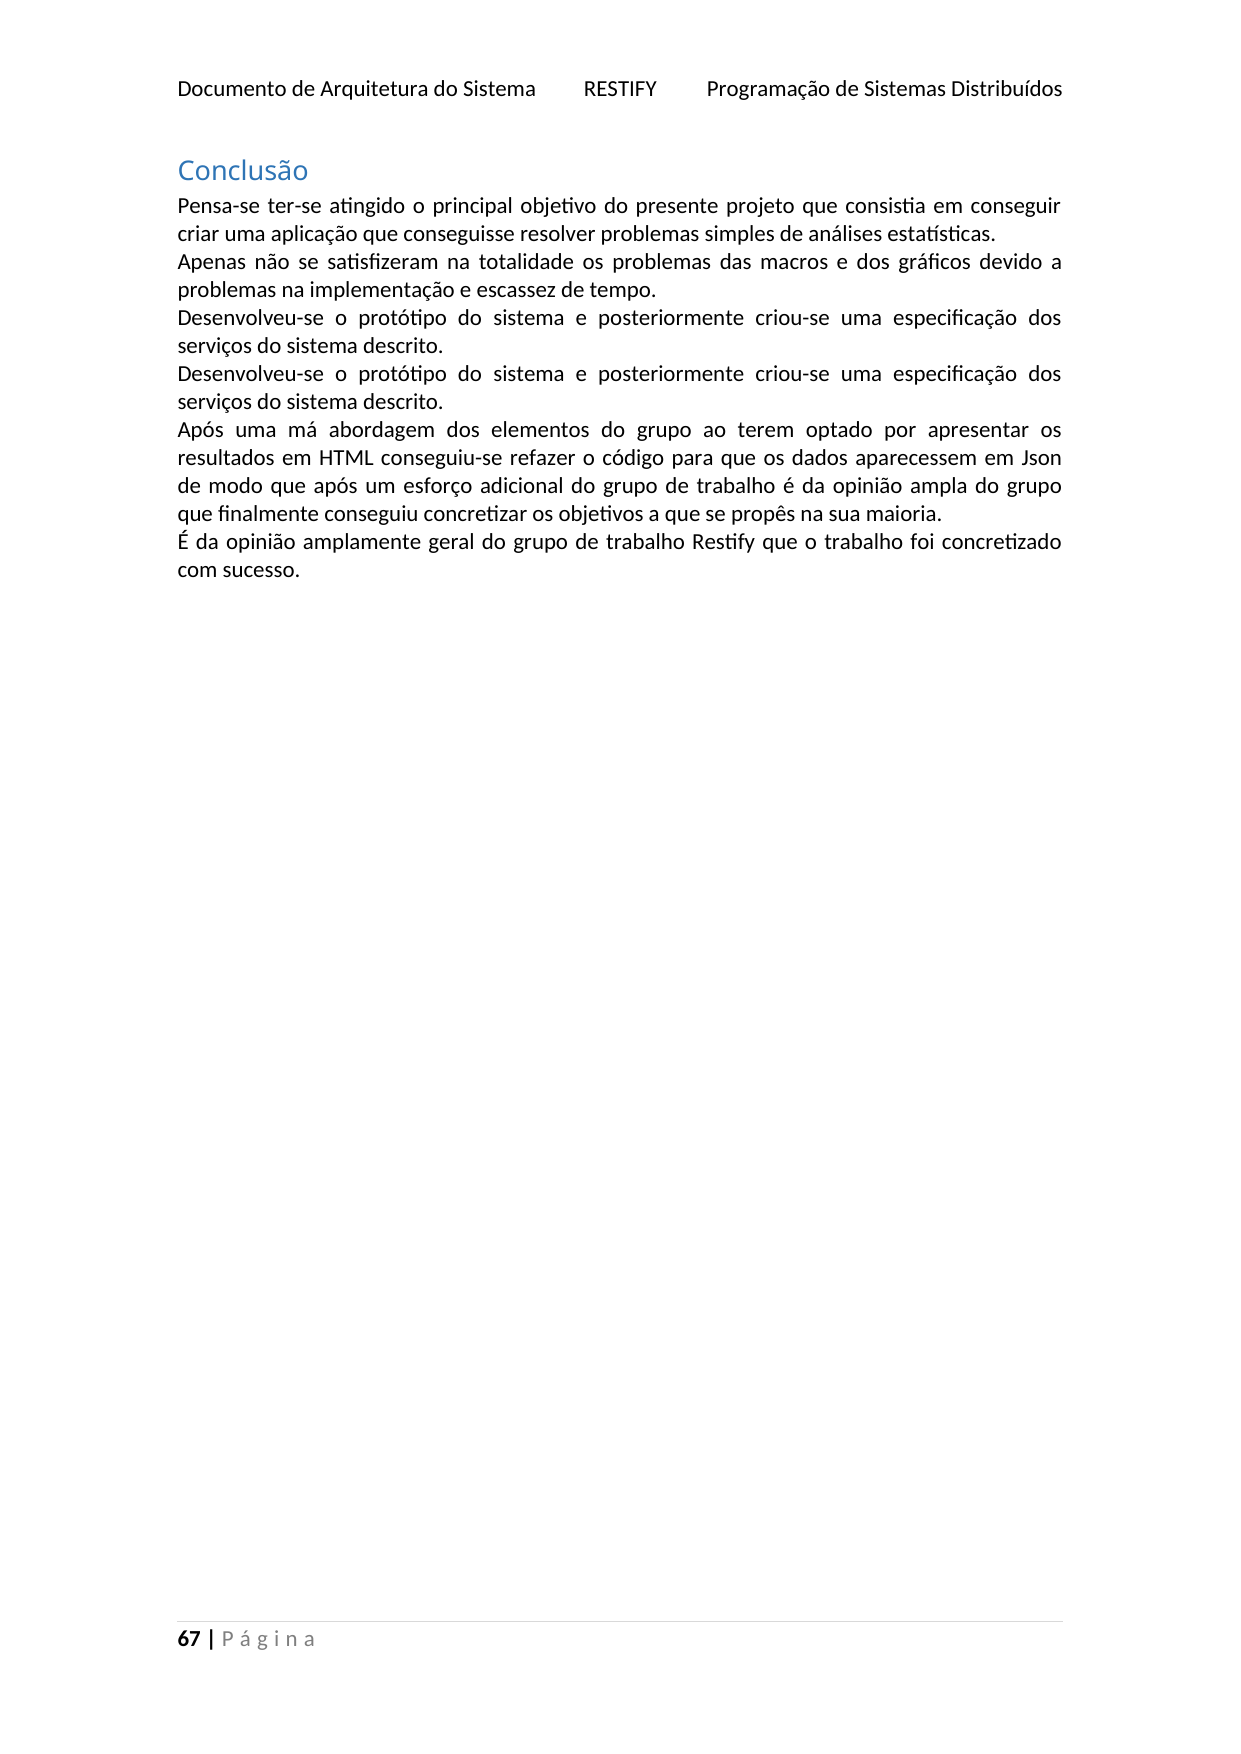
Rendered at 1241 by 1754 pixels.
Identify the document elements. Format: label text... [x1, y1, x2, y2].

text Apenas não se satisfizeram na totalidade os problemas das macros e dos gráficos devido a problemas na implementação e escassez de tempo. [177, 247, 1063, 303]
text Após uma má abordagem dos elementos do grupo ao terem optado por apresentar os resultados em HTML conseguiu-se refazer o código para que os dados aparecessem em Json de modo que após um esforço adicional do grupo de trabalho é da opinião ampla do grupo que finalmente conseguiu concretizar os objetivos a que se propês na sua maioria. [177, 415, 1063, 527]
text Desenvolveu-se o protótipo do sistema e posteriormente criou-se uma especificação dos serviços do sistema descrito. [177, 359, 1063, 415]
text Pensa-se ter-se atingido o principal objetivo do presente projeto que consistia em conseguir criar uma aplicação que conseguisse resolver problemas simples de análises estatísticas. [177, 191, 1063, 247]
text Desenvolveu-se o protótipo do sistema e posteriormente criou-se uma especificação dos serviços do sistema descrito. [177, 303, 1063, 359]
subtitle Conclusão [177, 152, 1063, 189]
text É da opinião amplamente geral do grupo de trabalho Restify que o trabalho foi concretizado com sucesso. [177, 527, 1063, 583]
